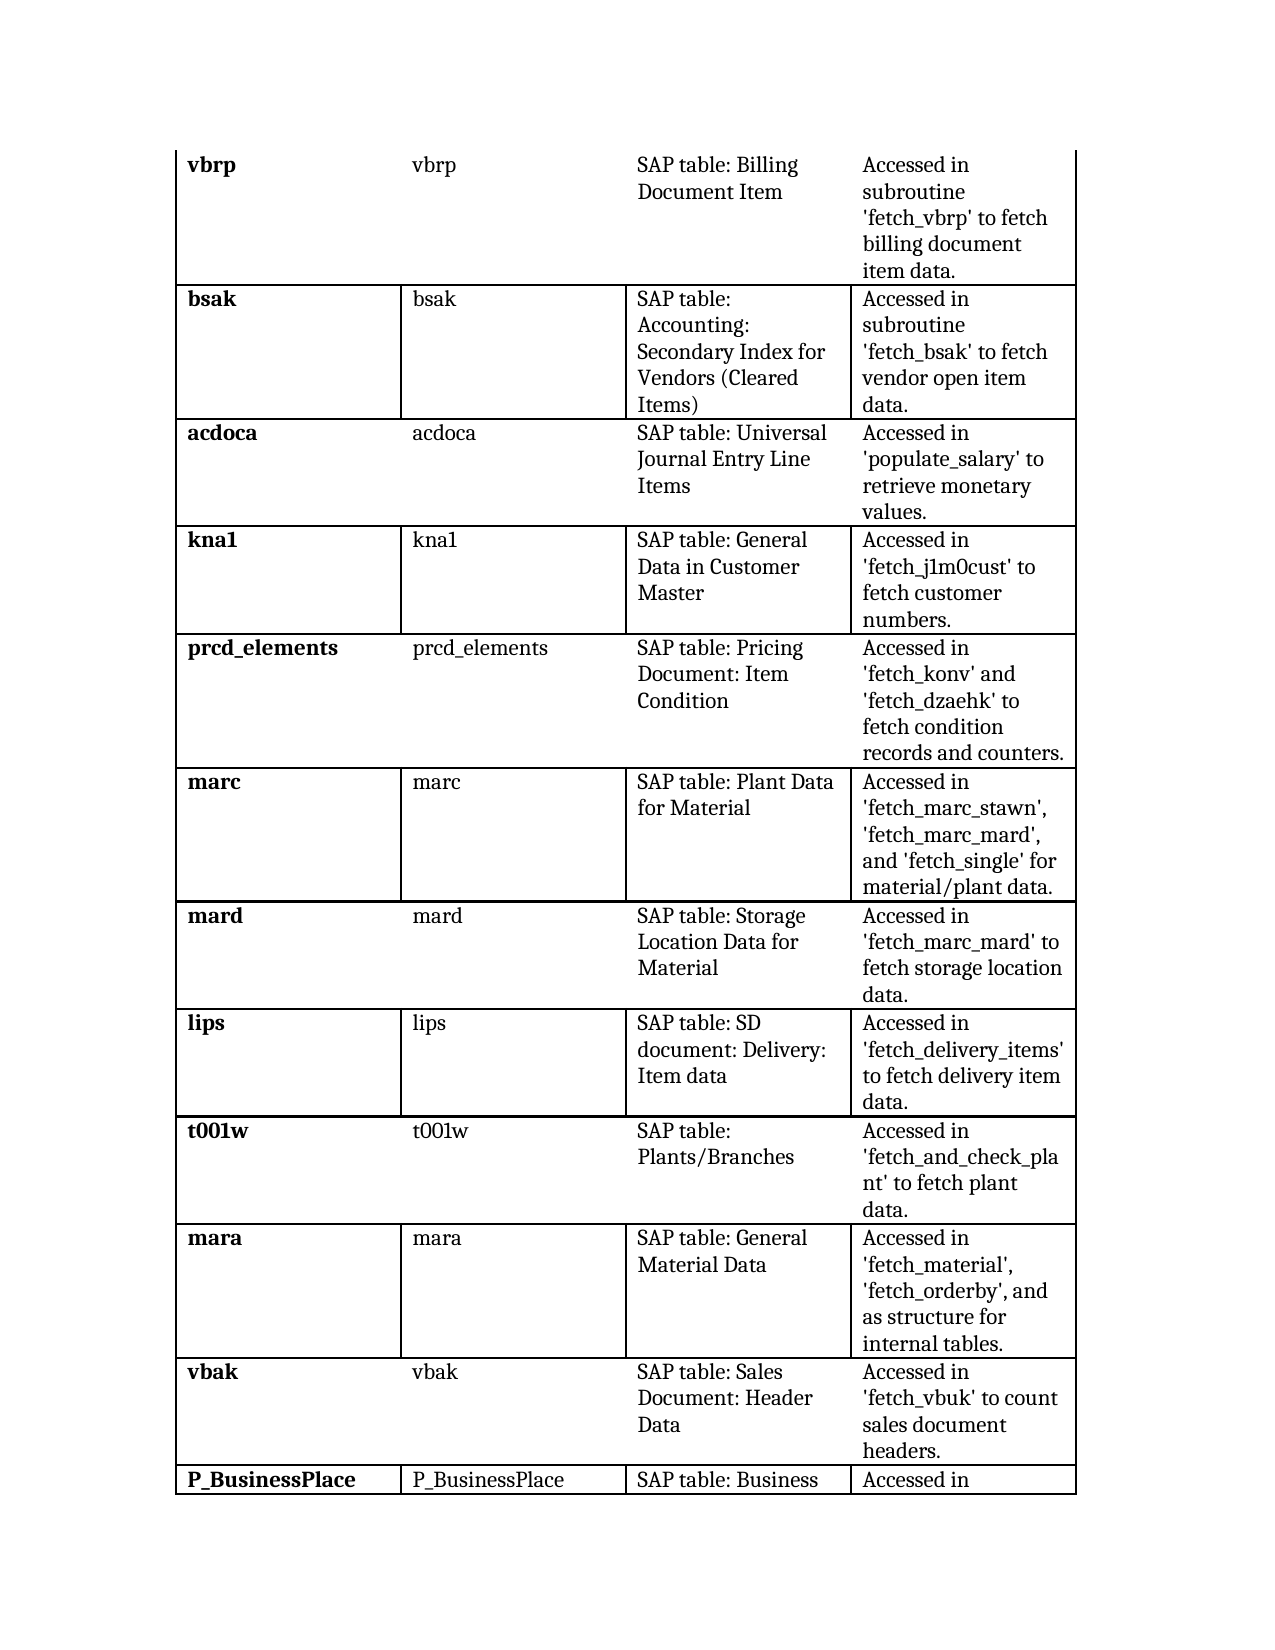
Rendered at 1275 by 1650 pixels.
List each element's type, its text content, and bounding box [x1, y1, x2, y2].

table_cell prcd_elements [177, 635, 401, 767]
table_cell Accessed in 'fetch_j1m0cust' to fetch customer numbers. [852, 527, 1075, 633]
table_cell kna1 [402, 527, 625, 633]
table_cell Accessed in 'fetch_konv' and 'fetch_dzaehk' to fetch condition records and counters. [851, 635, 1075, 767]
table_cell mara [177, 1225, 400, 1357]
table_cell SAP table: General Material Data [627, 1225, 850, 1357]
table_cell P_BusinessPlace [402, 1466, 625, 1493]
table_cell prcd_elements [401, 635, 626, 767]
table_cell marc [177, 769, 400, 900]
table_cell lips [402, 1010, 625, 1115]
table_cell SAP table: Sales Document: Header Data [626, 1359, 851, 1464]
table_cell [627, 1466, 850, 1493]
table_cell Accessed in 'fetch_marc_mard' to fetch storage location data. [851, 903, 1075, 1008]
table_cell mara [402, 1225, 625, 1357]
table_cell Accessed in 'fetch_material', 'fetch_orderby', and as structure for internal tables. [852, 1225, 1075, 1357]
table_cell t001w [177, 1118, 401, 1223]
table_cell t001w [401, 1118, 626, 1223]
table_cell mard [177, 903, 401, 1008]
table_cell vbak [401, 1359, 626, 1464]
table_cell Accessed in 'fetch_and_check_plant' to fetch plant data. [851, 1118, 1075, 1223]
table_cell Accessed in 'populate_salary' to retrieve monetary values. [851, 420, 1075, 525]
table_cell Accessed in subroutine 'fetch_bsak' to fetch vendor open item data. [852, 286, 1075, 418]
table_cell acdoca [401, 420, 626, 525]
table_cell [852, 1466, 1075, 1493]
table_cell P_BusinessPlace [177, 1466, 400, 1493]
table_cell SAP table: Plant Data for Material [627, 769, 850, 900]
table_cell lips [177, 1010, 400, 1115]
table_cell SAP table: SD document: Delivery: Item data [627, 1010, 850, 1115]
table_cell SAP table: Plants/Branches [626, 1118, 851, 1223]
table_cell vbrp [177, 150, 401, 284]
table_cell Accessed in subroutine 'fetch_vbrp' to fetch billing document item data. [851, 150, 1075, 284]
table_cell bsak [177, 286, 400, 418]
table_cell SAP table: Universal Journal Entry Line Items [626, 420, 851, 525]
table_cell Accessed in 'fetch_delivery_items' to fetch delivery item data. [852, 1010, 1075, 1115]
table_cell mard [401, 903, 626, 1008]
table_cell acdoca [177, 420, 401, 525]
table_cell Accessed in 'fetch_marc_stawn', 'fetch_marc_mard', and 'fetch_single' for material/plant data. [852, 769, 1075, 900]
table_cell SAP table: Storage Location Data for Material [626, 903, 851, 1008]
table_cell marc [402, 769, 625, 900]
table_cell vbrp [401, 150, 626, 284]
table_cell SAP table: General Data in Customer Master [627, 527, 850, 633]
table_cell vbak [177, 1359, 401, 1464]
table_cell Accessed in 'fetch_vbuk' to count sales document headers. [851, 1359, 1075, 1464]
table_cell kna1 [177, 527, 400, 633]
table_cell SAP table: Billing Document Item [626, 150, 851, 284]
table_cell SAP table: Pricing Document: Item Condition [626, 635, 851, 767]
table_cell SAP table: Accounting: Secondary Index for Vendors (Cleared Items) [627, 286, 850, 418]
table_cell bsak [402, 286, 625, 418]
